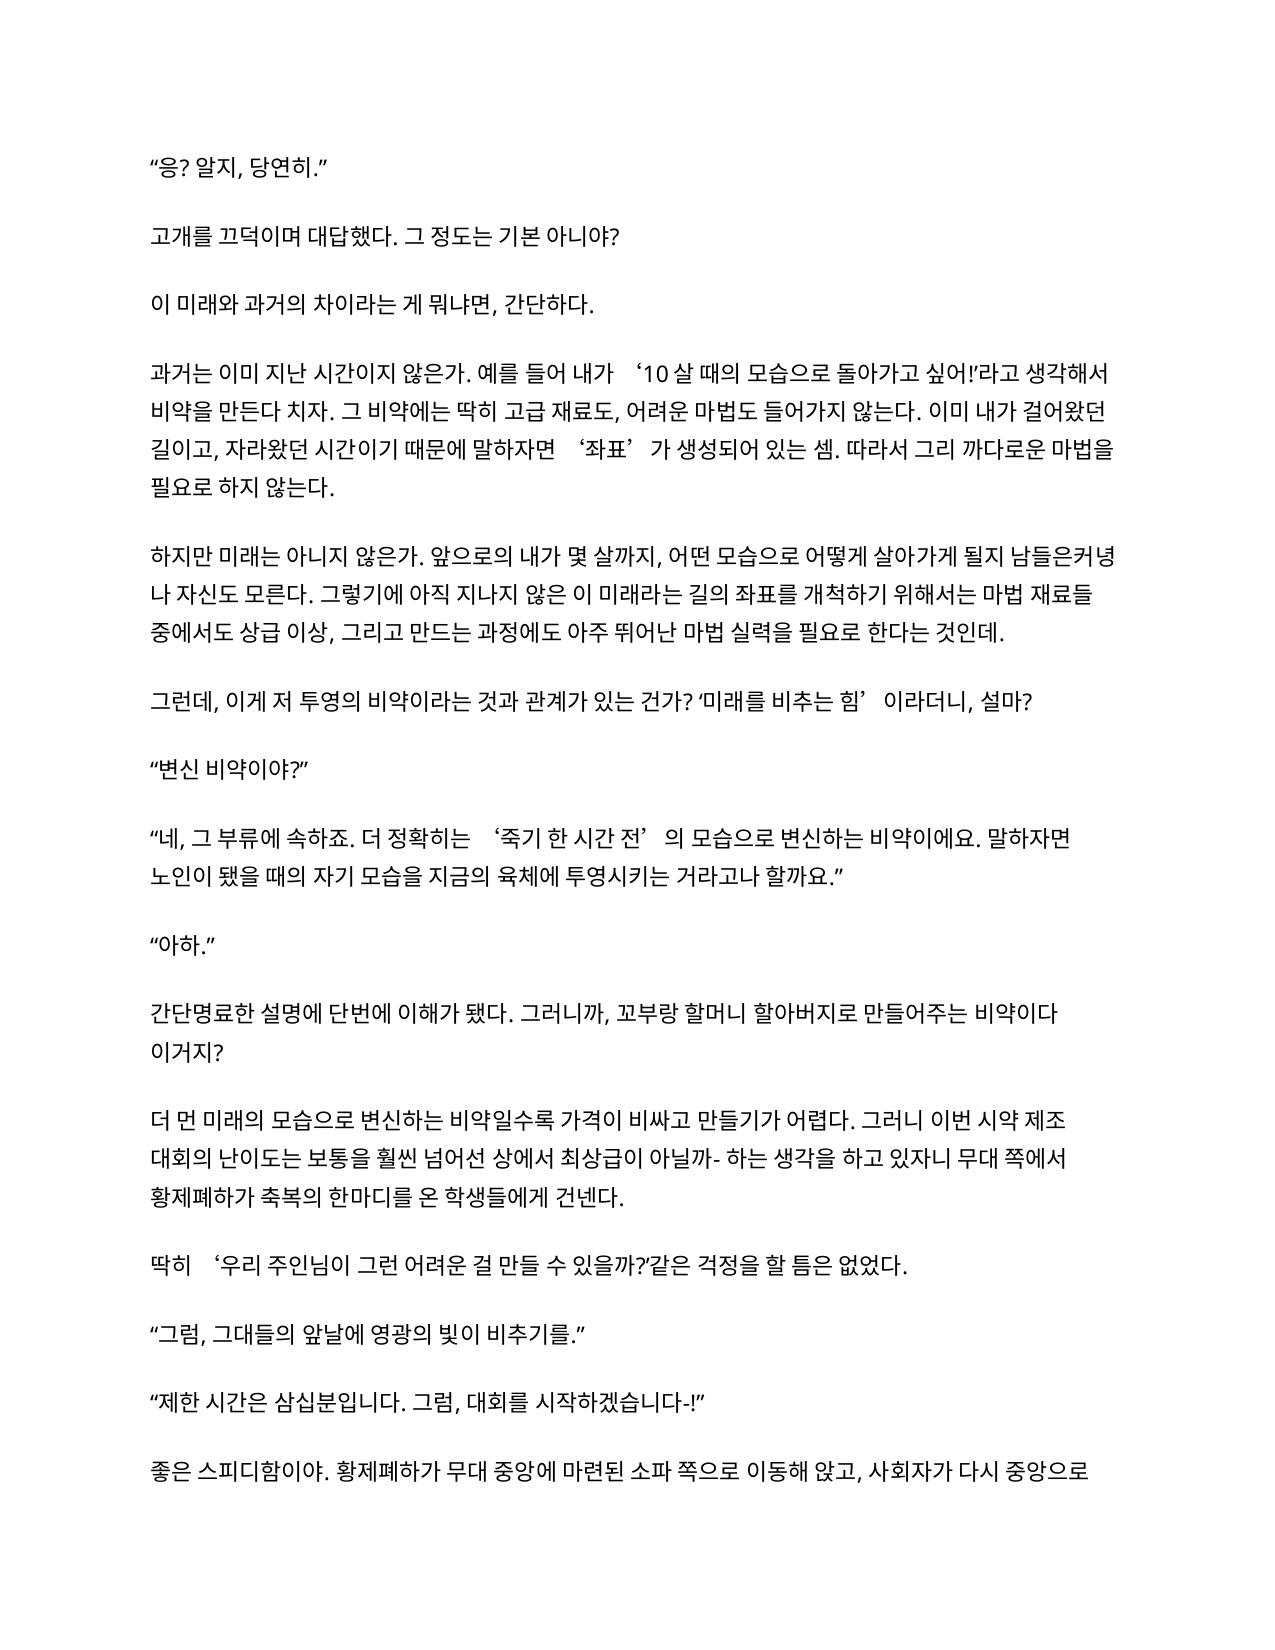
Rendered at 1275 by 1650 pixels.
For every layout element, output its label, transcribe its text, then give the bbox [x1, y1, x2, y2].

text “그럼, 그대들의 앞날에 영광의 빛이 비추기를.” [150, 1317, 1125, 1350]
text 더 먼 미래의 모습으로 변신하는 비약일수록 가격이 비싸고 만들기가 어렵다. 그러니 이번 시약 제조 대회의 난이도는 보통을 훨씬 넘어선 상에서 최상급이 아닐까- 하는 생각을 하고 있자니 무대 쪽에서 황제폐하가 축복의 한마디를 온 학생들에게 건넨다. [150, 1103, 1125, 1213]
text “아하.” [150, 928, 1125, 961]
text 하지만 미래는 아니지 않은가. 앞으로의 내가 몇 살까지, 어떤 모습으로 어떻게 살아가게 될지 남들은커녕 나 자신도 모른다. 그렇기에 아직 지나지 않은 이 미래라는 길의 좌표를 개척하기 위해서는 마법 재료들 중에서도 상급 이상, 그리고 만드는 과정에도 아주 뛰어난 마법 실력을 필요로 한다는 것인데. [150, 539, 1125, 649]
text 과거는 이미 지난 시간이지 않은가. 예를 들어 내가 ‘10살 때의 모습으로 돌아가고 싶어!’라고 생각해서 비약을 만든다 치자. 그 비약에는 딱히 고급 재료도, 어려운 마법도 들어가지 않는다. 이미 내가 걸어왔던 길이고, 자라왔던 시간이기 때문에 말하자면 ‘좌표’가 생성되어 있는 셈. 따라서 그리 까다로운 마법을 필요로 하지 않는다. [150, 356, 1125, 504]
text “네, 그 부류에 속하죠. 더 정확히는 ‘죽기 한 시간 전’의 모습으로 변신하는 비약이에요. 말하자면 노인이 됐을 때의 자기 모습을 지금의 육체에 투영시키는 거라고나 할까요.” [150, 821, 1125, 892]
text 이 미래와 과거의 차이라는 게 뭐냐면, 간단하다. [150, 287, 1125, 320]
text 그런데, 이게 저 투영의 비약이라는 것과 관계가 있는 건가? ‘미래를 비추는 힘’이라더니, 설마? [150, 684, 1125, 717]
text “변신 비약이야?” [150, 752, 1125, 786]
text “제한 시간은 삼십분입니다. 그럼, 대회를 시작하겠습니다-!” [150, 1385, 1125, 1418]
text 딱히 ‘우리 주인님이 그런 어려운 걸 만들 수 있을까?’같은 걱정을 할 틈은 없었다. [150, 1248, 1125, 1281]
text 간단명료한 설명에 단번에 이해가 됐다. 그러니까, 꼬부랑 할머니 할아버지로 만들어주는 비약이다 이거지? [150, 996, 1125, 1068]
text “응? 알지, 당연히.” [150, 150, 1125, 183]
text 고개를 끄덕이며 대답했다. 그 정도는 기본 아니야? [150, 218, 1125, 252]
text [150, 1454, 1125, 1487]
